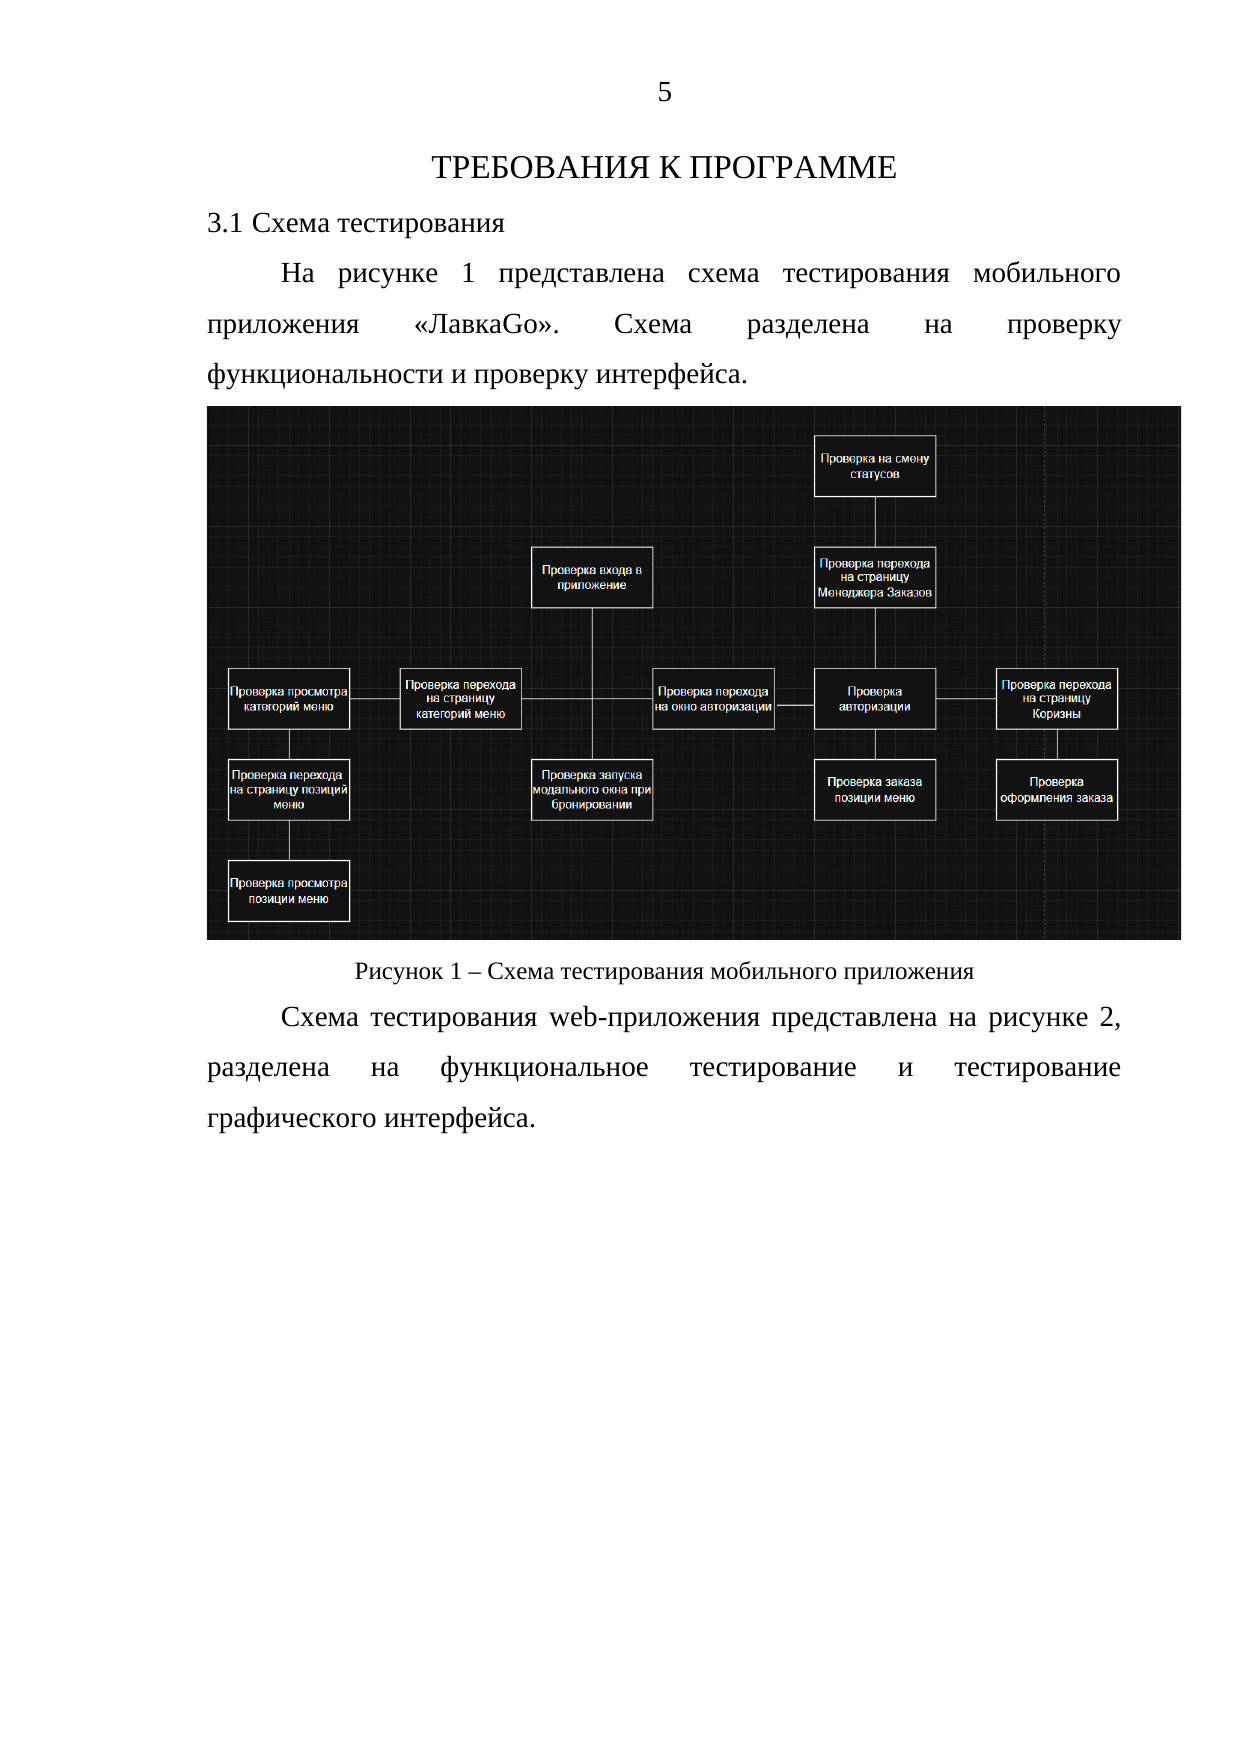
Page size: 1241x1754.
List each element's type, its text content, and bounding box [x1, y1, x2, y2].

text ТРЕБОВАНИЯ К ПРОГРАММЕ [207, 148, 1122, 186]
text Схема тестирования web-приложения представлена на рисунке 2, разделена на функциональное тестирование и тестирование графического интерфейса. [207, 999, 1122, 1133]
list Схема тестирования [207, 205, 1122, 239]
text На рисунке 1 представлена схема тестирования мобильного приложения «ЛавкаGo». Схема разделена на проверку функциональности и проверку интерфейса. [207, 256, 1122, 390]
picture [206, 406, 1182, 940]
